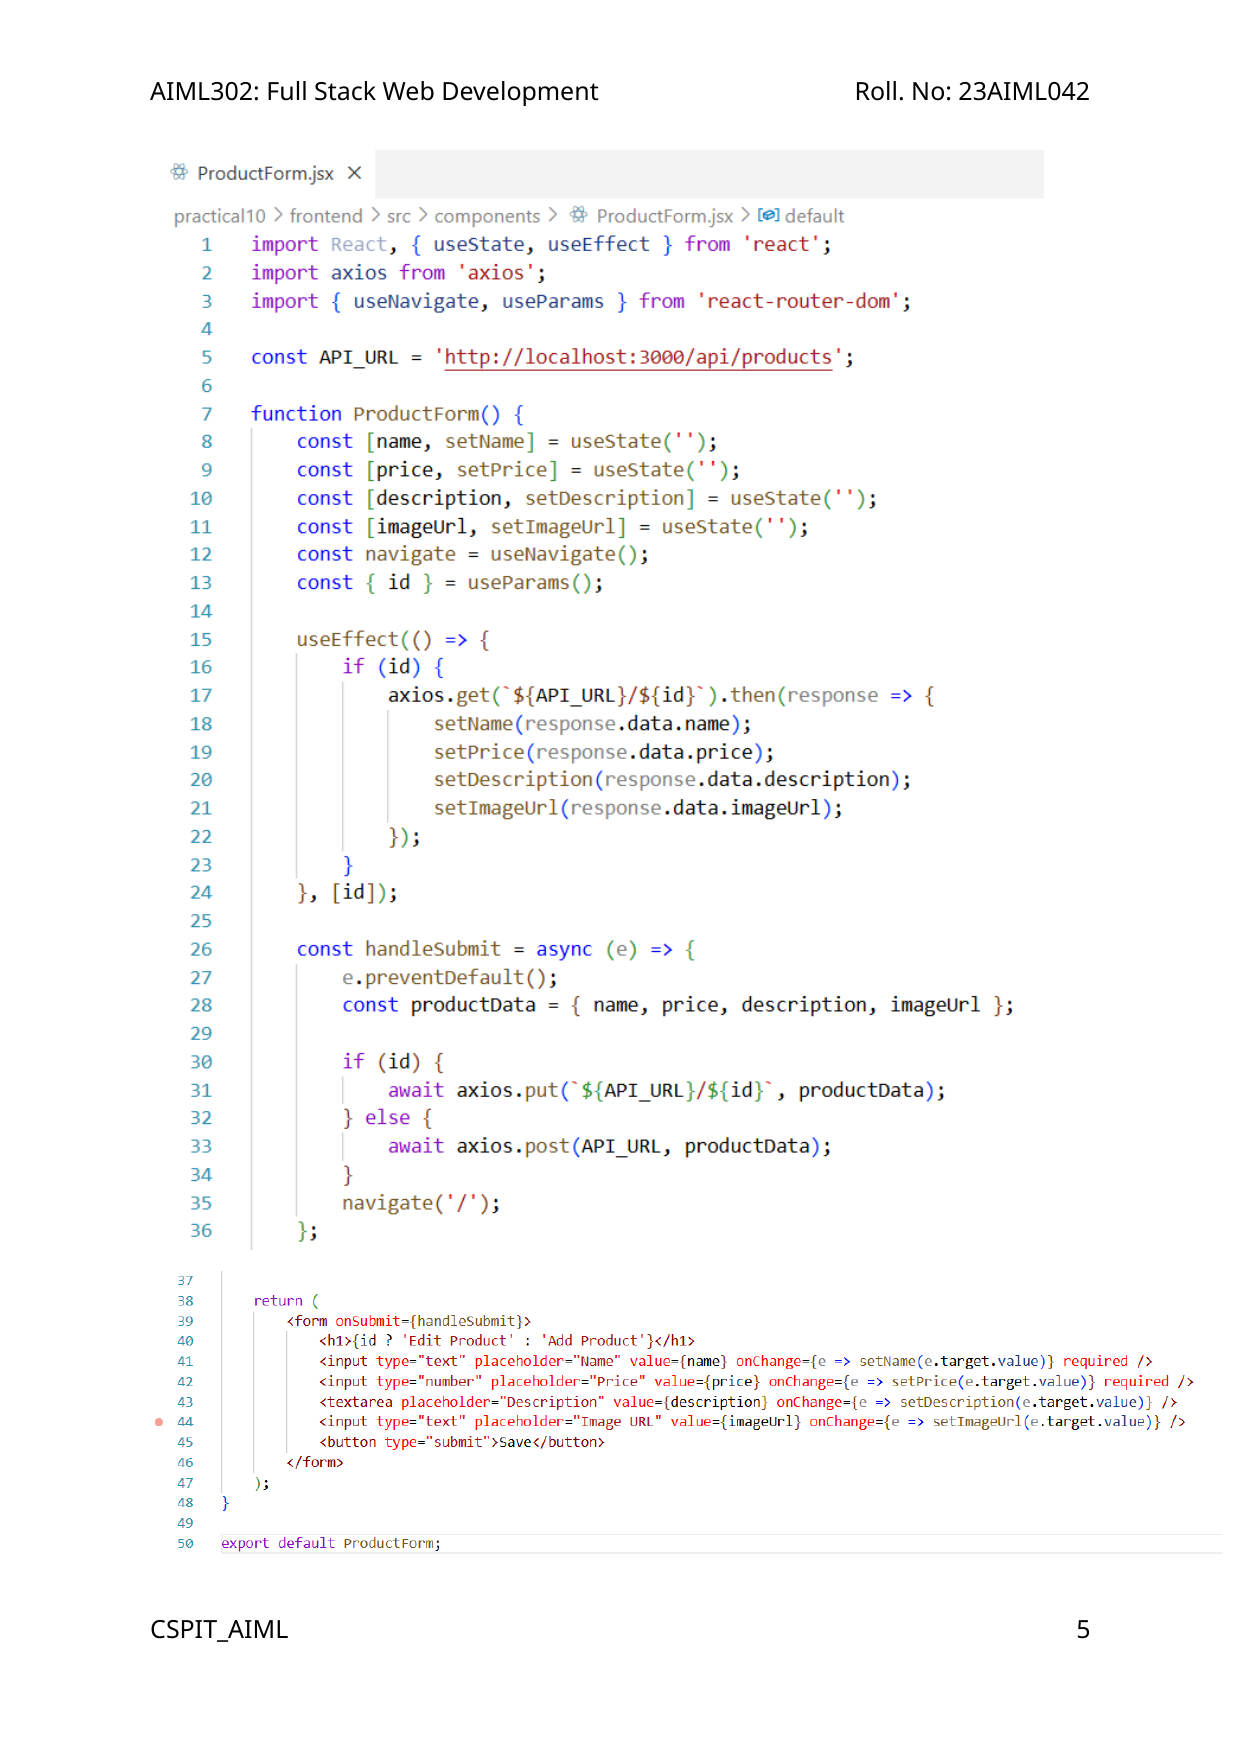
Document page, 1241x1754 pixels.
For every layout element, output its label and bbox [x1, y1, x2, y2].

picture [150, 1271, 1223, 1563]
picture [150, 150, 1044, 1250]
